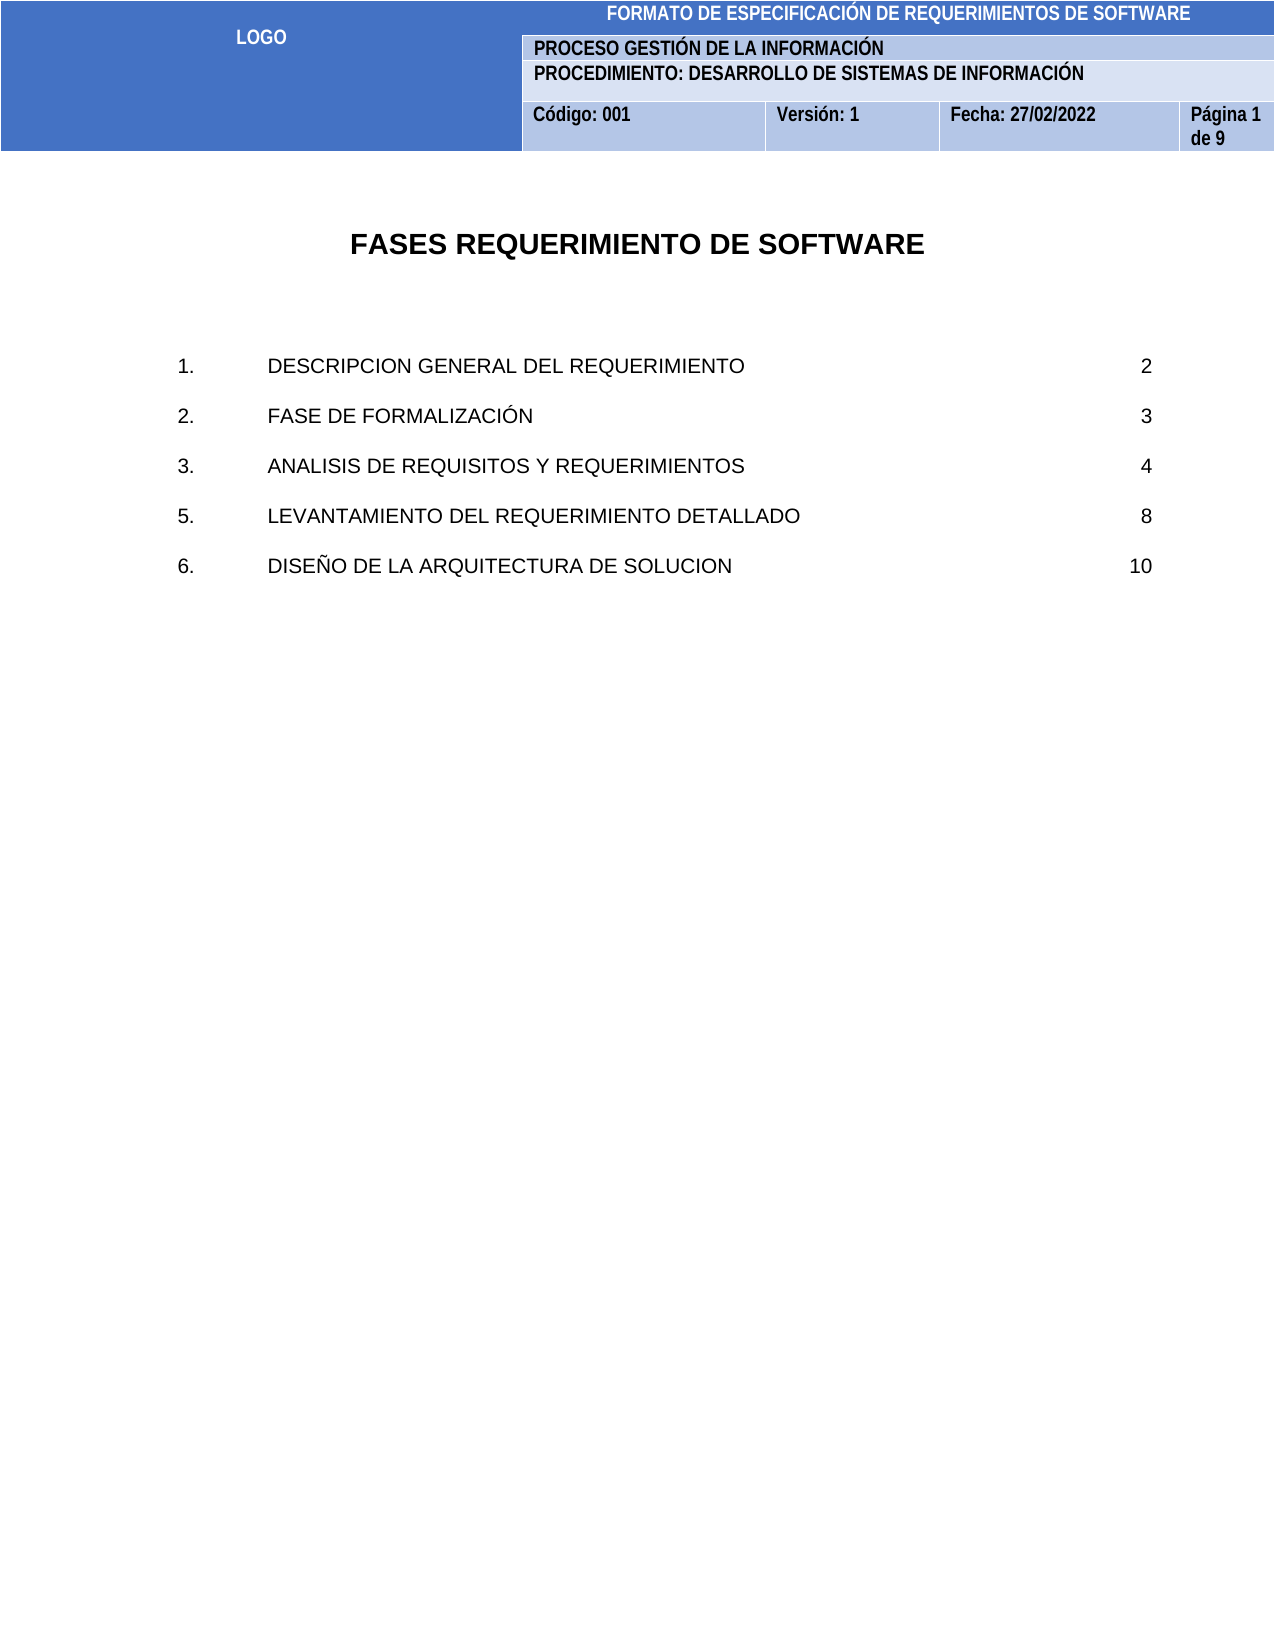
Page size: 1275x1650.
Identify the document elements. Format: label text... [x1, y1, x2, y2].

text FASES REQUERIMIENTO DE SOFTWARE [177, 227, 1098, 260]
text 2. FASE DE FORMALIZACIÓN 3 [177, 402, 1023, 427]
text 3. ANALISIS DE REQUISITOS Y REQUERIMIENTOS 4 [177, 452, 1023, 477]
text 1. DESCRIPCION GENERAL DEL REQUERIMIENTO 2 [177, 352, 1023, 377]
text 6. DISEÑO DE LA ARQUITECTURA DE SOLUCION 10 [177, 552, 1023, 577]
text 5. LEVANTAMIENTO DEL REQUERIMIENTO DETALLADO 8 [177, 502, 1023, 527]
